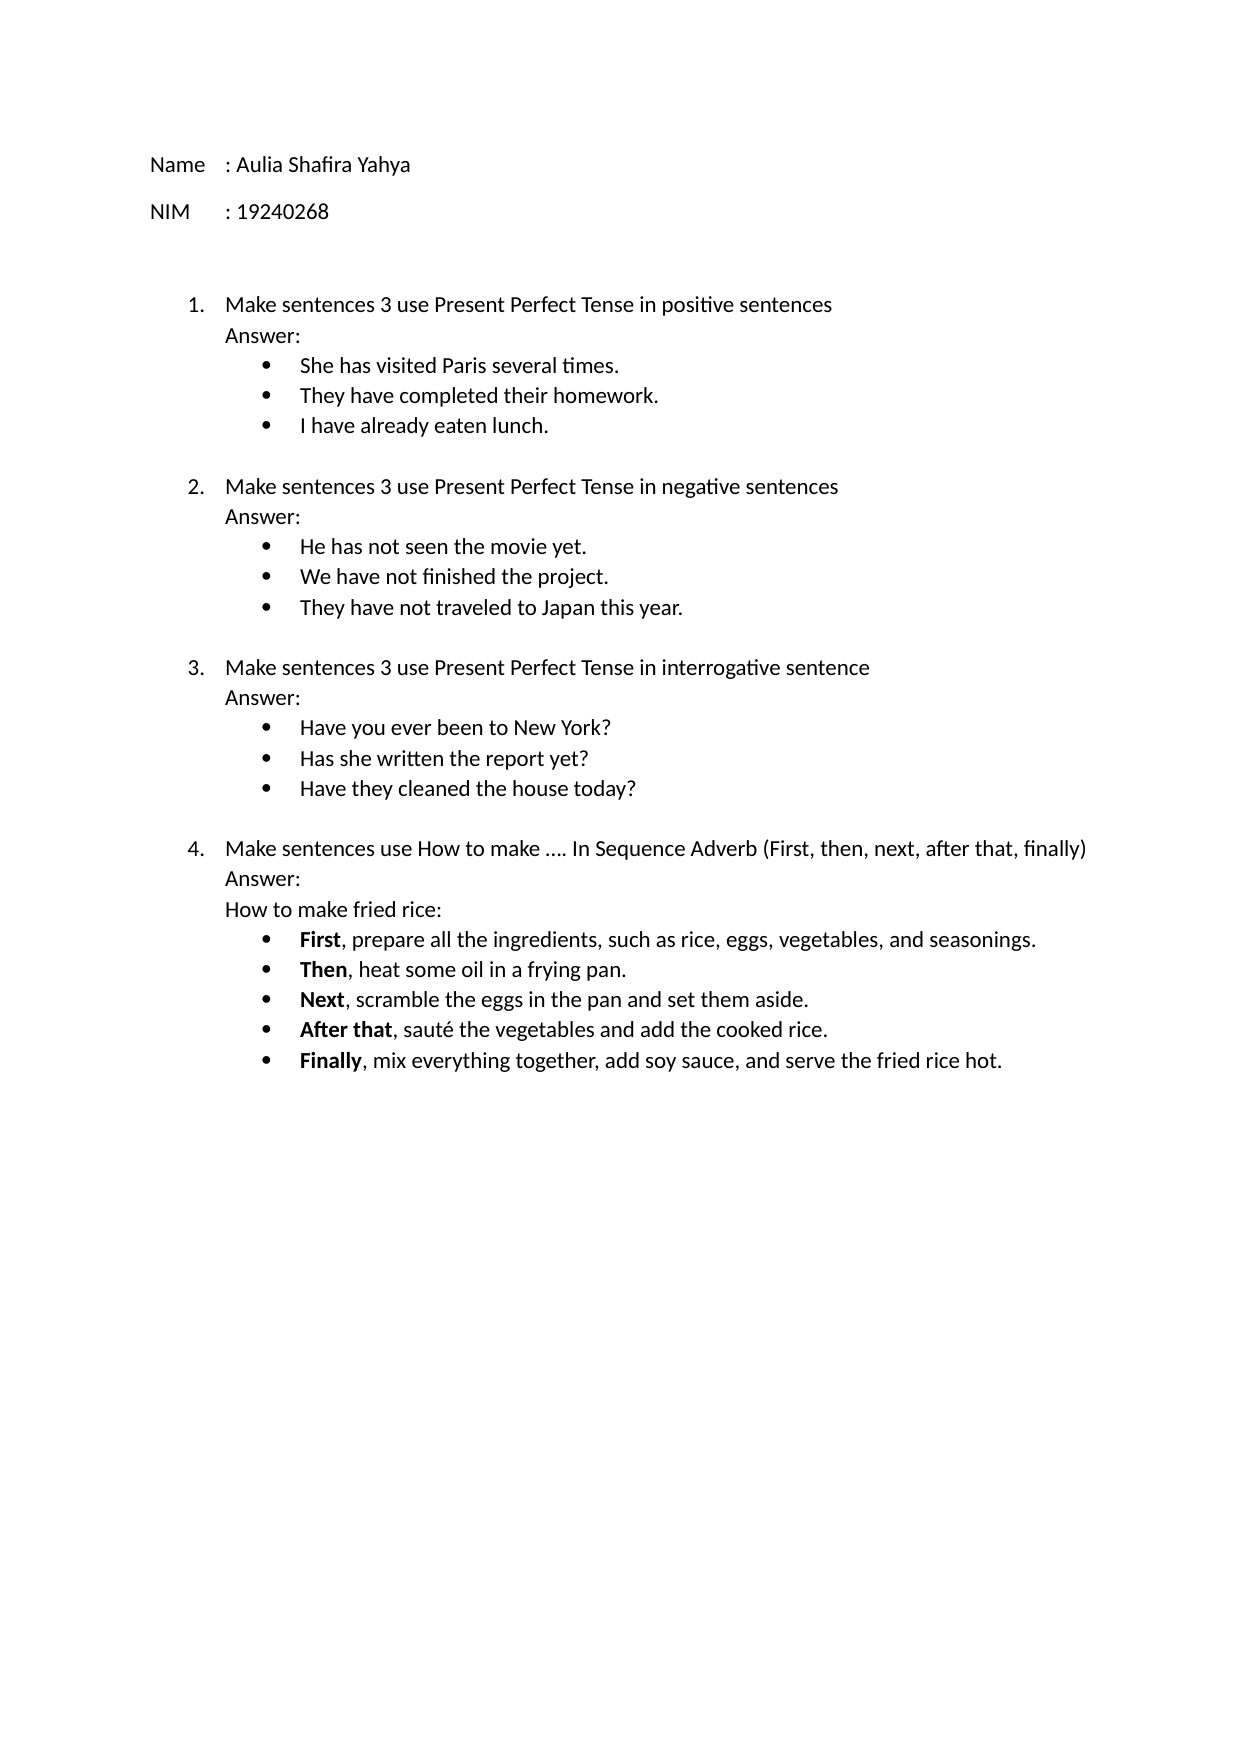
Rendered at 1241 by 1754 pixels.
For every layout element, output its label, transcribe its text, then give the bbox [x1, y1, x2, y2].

list Have you ever been to New York? [262, 713, 1090, 742]
list Answer: [225, 864, 1090, 893]
list Make sentences use How to make …. In Sequence Adverb (First, then, next, after that, finally) [187, 834, 1090, 862]
list We have not finished the project. [262, 562, 1090, 591]
list First, prepare all the ingredients, such as rice, eggs, vegetables, and seasonings. [262, 925, 1090, 953]
text NIM : 19240268 [150, 197, 1090, 225]
list Has she written the report yet? [262, 744, 1090, 772]
list Finally, mix everything together, add soy sauce, and serve the fried rice hot. [262, 1046, 1090, 1074]
list Make sentences 3 use Present Perfect Tense in positive sentences [187, 291, 1090, 319]
text Name : Aulia Shafira Yahya [150, 150, 1090, 178]
list Have they cleaned the house today? [262, 774, 1090, 802]
list Answer: [225, 321, 1090, 349]
list Answer: [225, 683, 1090, 711]
list Next, scramble the eggs in the pan and set them aside. [262, 985, 1090, 1013]
list They have not traveled to Japan this year. [262, 593, 1090, 621]
list I have already eaten lunch. [262, 411, 1090, 439]
list Answer: [225, 502, 1090, 530]
list She has visited Paris several times. [262, 351, 1090, 379]
list Make sentences 3 use Present Perfect Tense in negative sentences [187, 472, 1090, 500]
list After that, sauté the vegetables and add the cooked rice. [262, 1016, 1090, 1044]
list How to make fried rice: [225, 895, 1090, 923]
list Make sentences 3 use Present Perfect Tense in interrogative sentence [187, 653, 1090, 681]
list He has not seen the movie yet. [262, 532, 1090, 560]
list They have completed their homework. [262, 381, 1090, 409]
list Then, heat some oil in a frying pan. [262, 955, 1090, 983]
